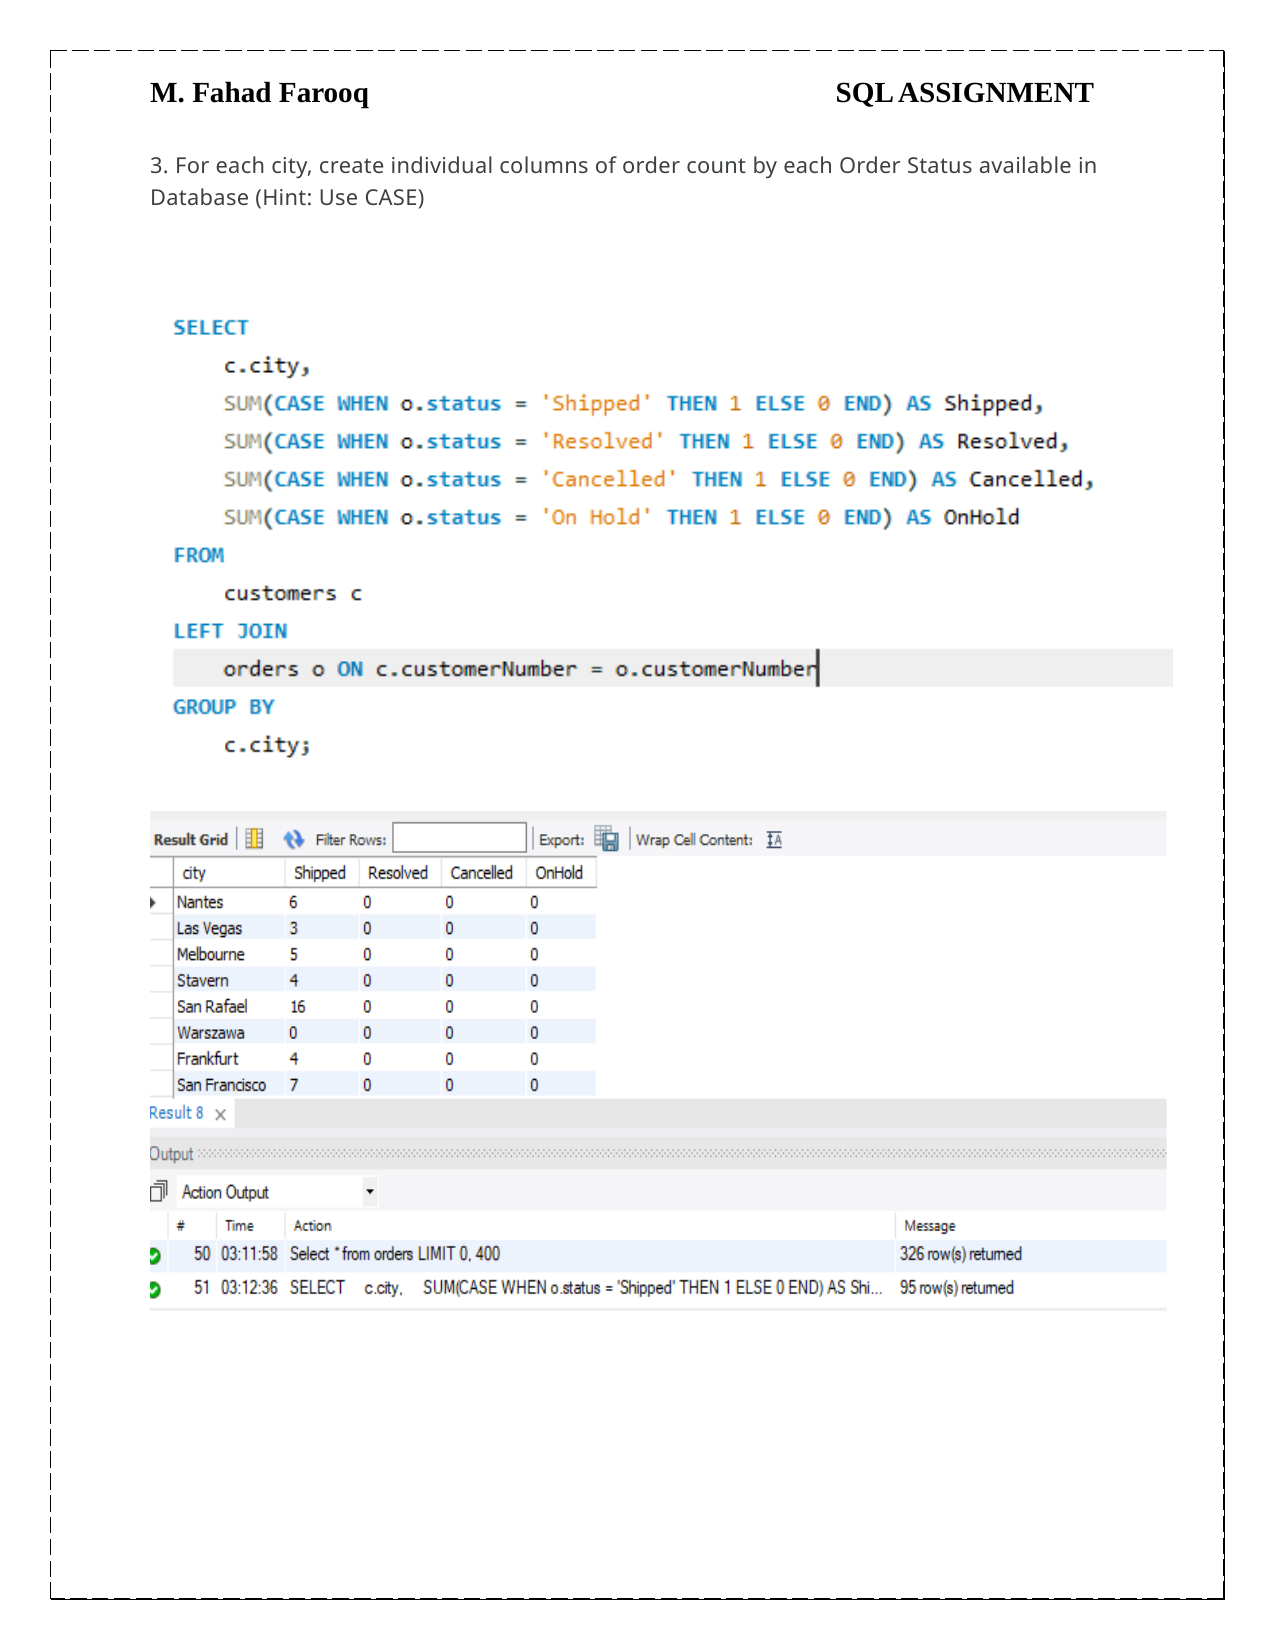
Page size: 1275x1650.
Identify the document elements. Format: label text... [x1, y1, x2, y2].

text 3. For each city, create individual columns of order count by each Order Status available in Database (Hint: Use CASE) [150, 150, 1124, 212]
picture [150, 279, 1174, 792]
picture [150, 811, 1167, 1311]
